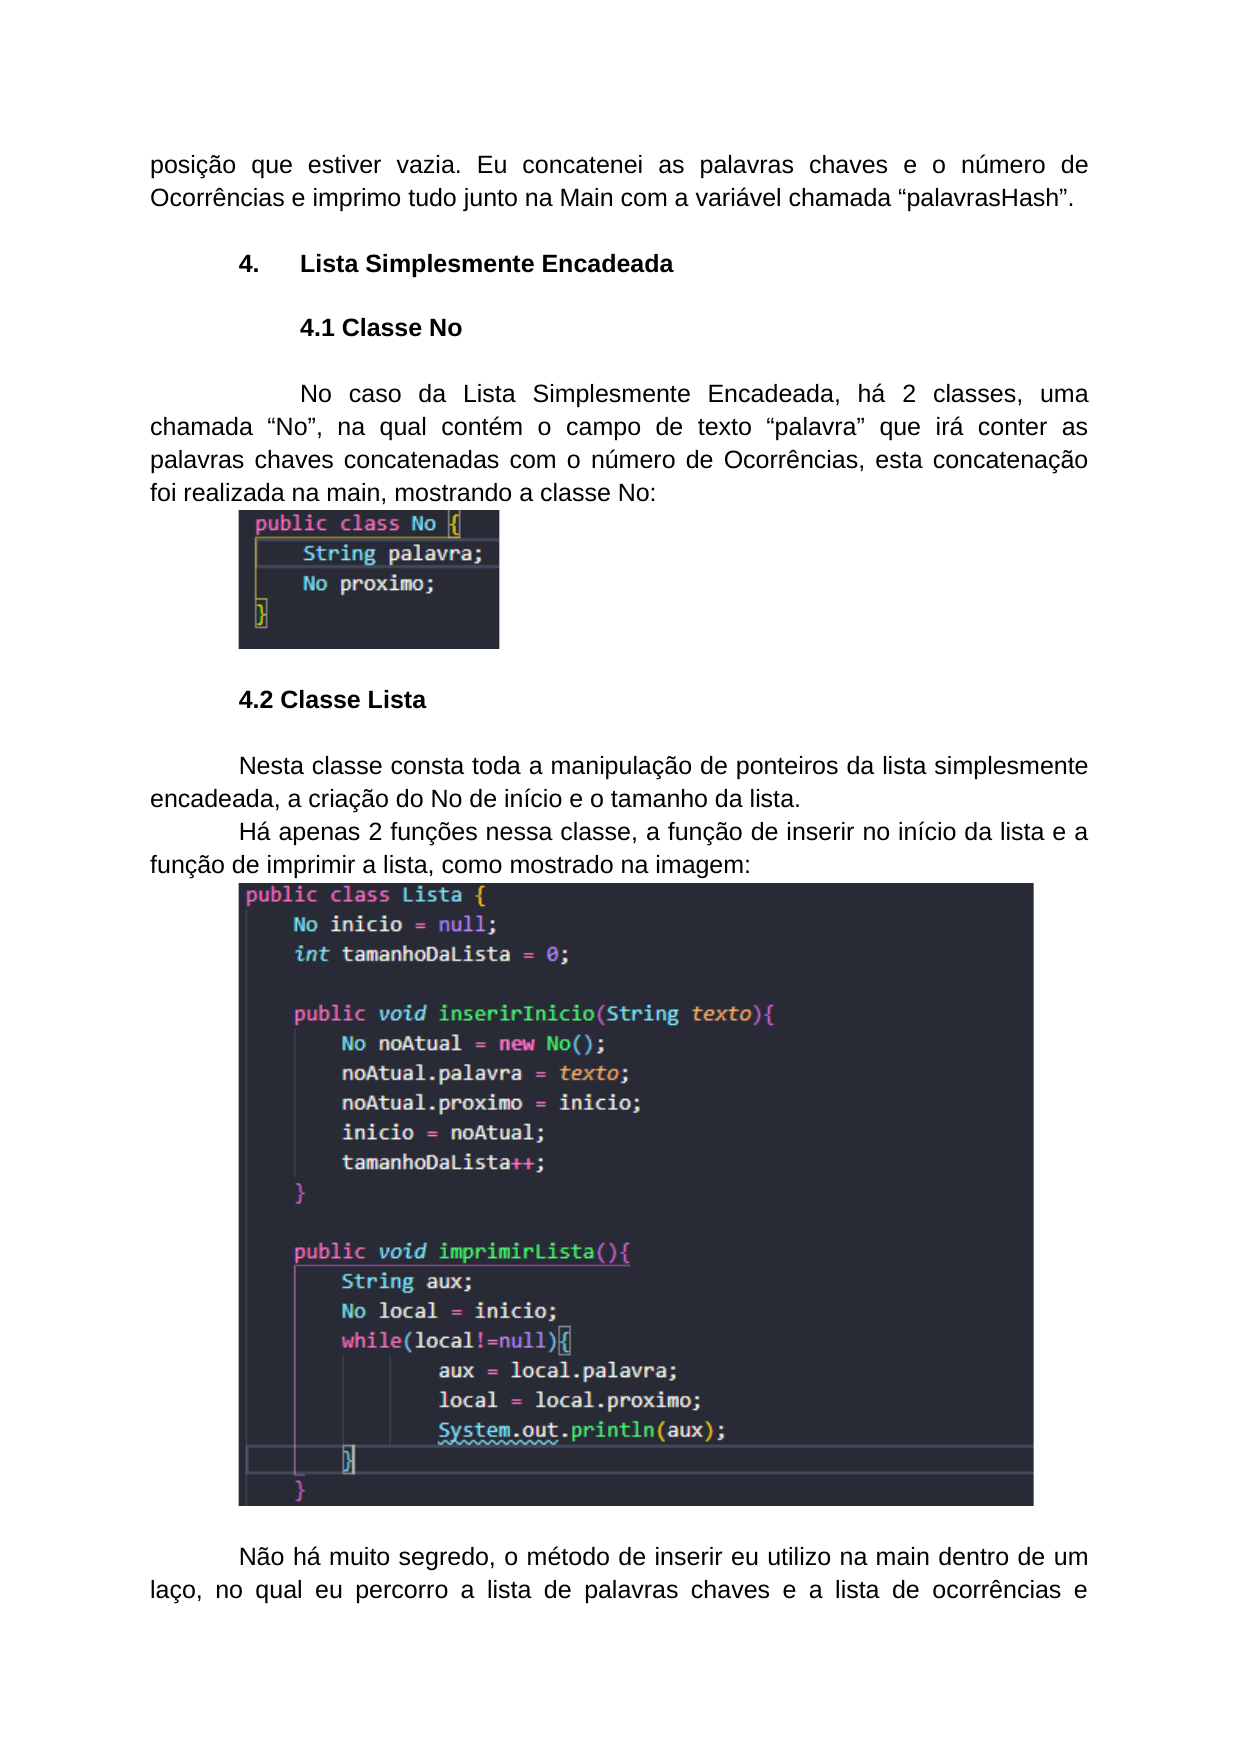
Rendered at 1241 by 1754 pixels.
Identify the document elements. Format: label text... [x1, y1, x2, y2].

picture [238, 510, 500, 649]
text 4.2 Classe Lista [150, 685, 1090, 714]
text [150, 150, 1090, 212]
text 4.1 Classe No [150, 313, 1090, 341]
picture [238, 883, 1034, 1506]
text Há apenas 2 funções nessa classe, a função de inserir no início da lista e a função de imprimir a lista, como mostrado na imagem: [150, 817, 1090, 879]
text No caso da Lista Simplesmente Encadeada, há 2 classes, uma chamada “No”, na qual contém o campo de texto “palavra” que irá conter as palavras chaves concatenadas com o número de Ocorrências, esta concatenação foi realizada na main, mostrando a classe No: [150, 379, 1090, 507]
list Lista Simplesmente Encadeada [150, 249, 1090, 278]
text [150, 1542, 1090, 1604]
text Nesta classe consta toda a manipulação de ponteiros da lista simplesmente encadeada, a criação do No de início e o tamanho da lista. [150, 751, 1090, 813]
